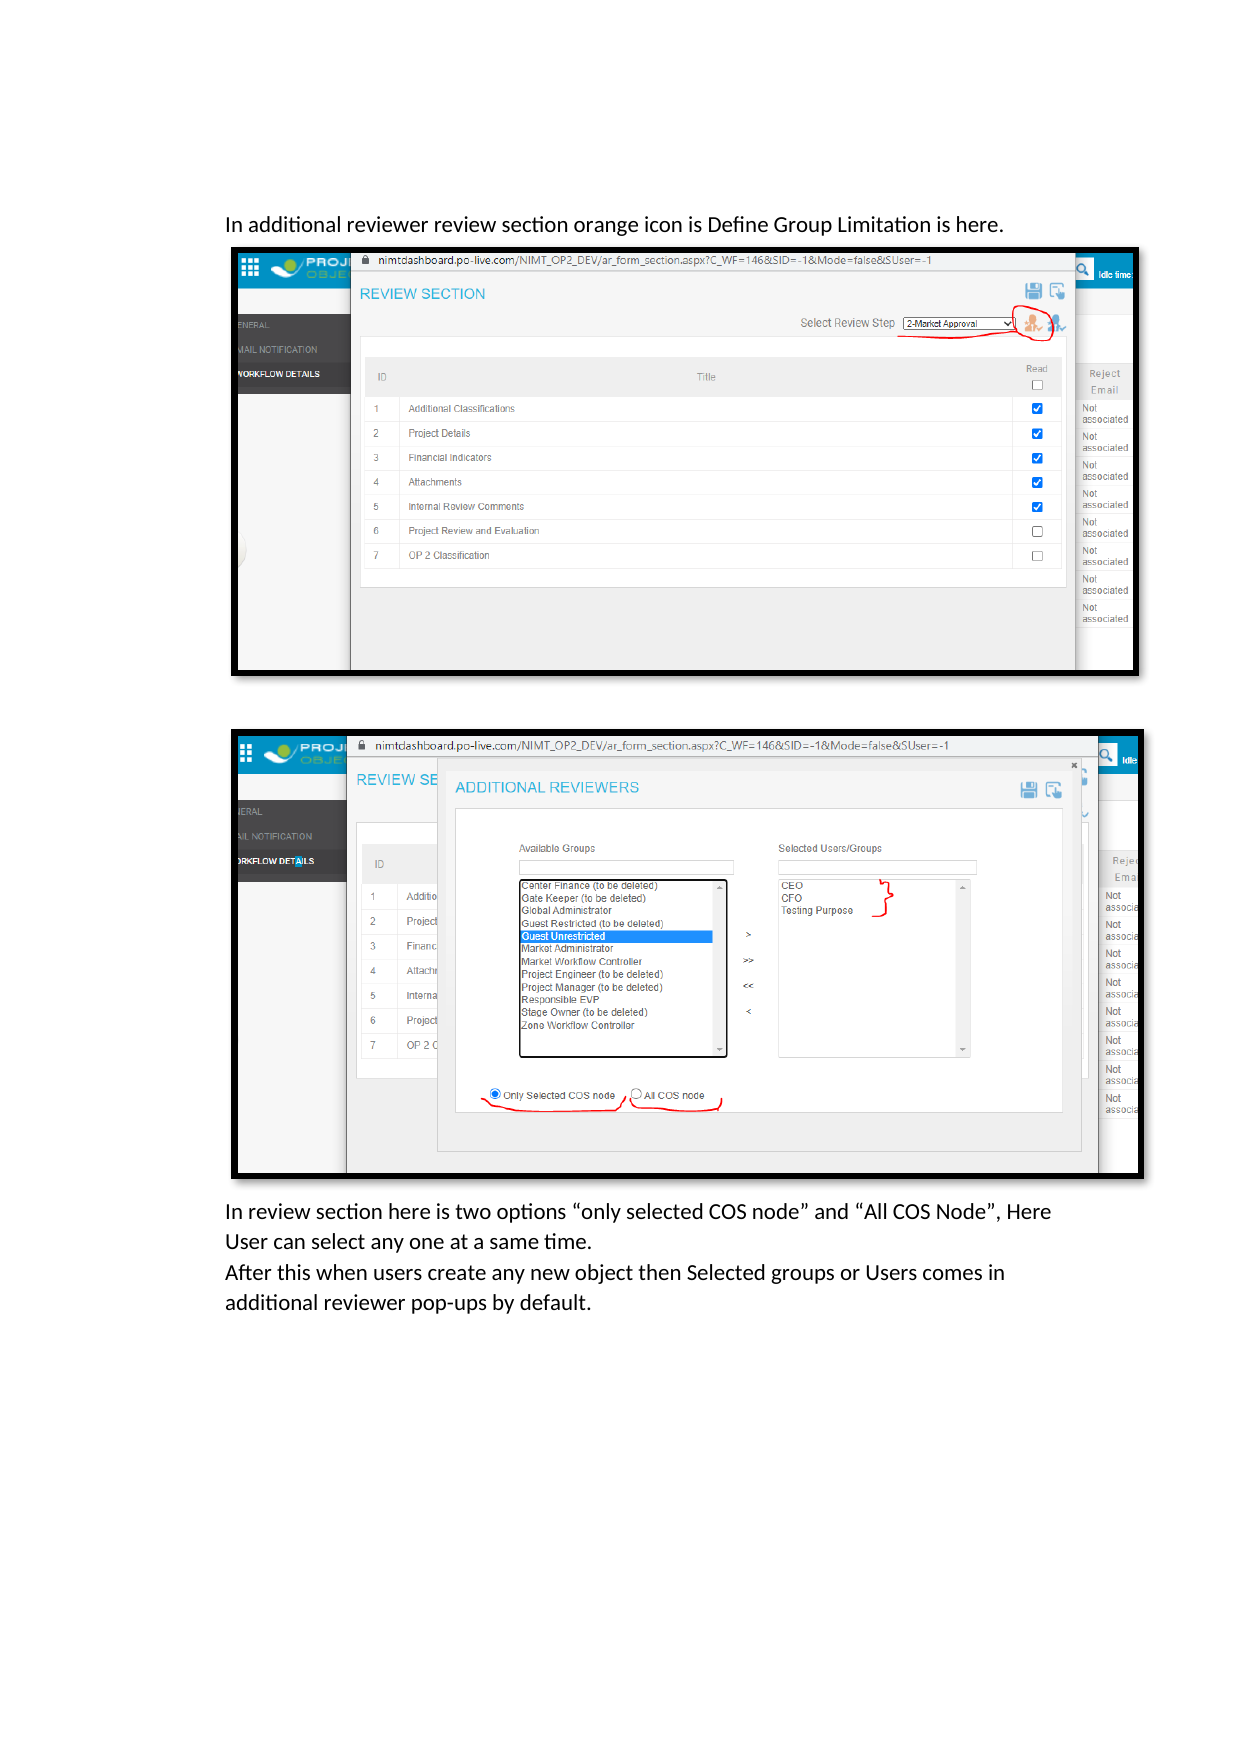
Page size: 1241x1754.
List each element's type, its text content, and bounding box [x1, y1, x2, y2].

picture [238, 736, 1138, 1173]
picture [307, 259, 338, 266]
list In additional reviewer review section orange icon is Define Group Limitation is here. [225, 210, 1090, 238]
picture [238, 253, 1133, 670]
picture [301, 745, 309, 751]
picture [312, 745, 321, 751]
picture [272, 260, 296, 277]
picture [314, 757, 322, 763]
picture [265, 745, 290, 763]
list After this when users create any new object then Selected groups or Users comes in additional reviewer pop-ups by default. [225, 1258, 1090, 1316]
list In review section here is two options “only selected COS node” and “All COS Node”, Here User can select any one at a same time. [225, 1197, 1090, 1256]
